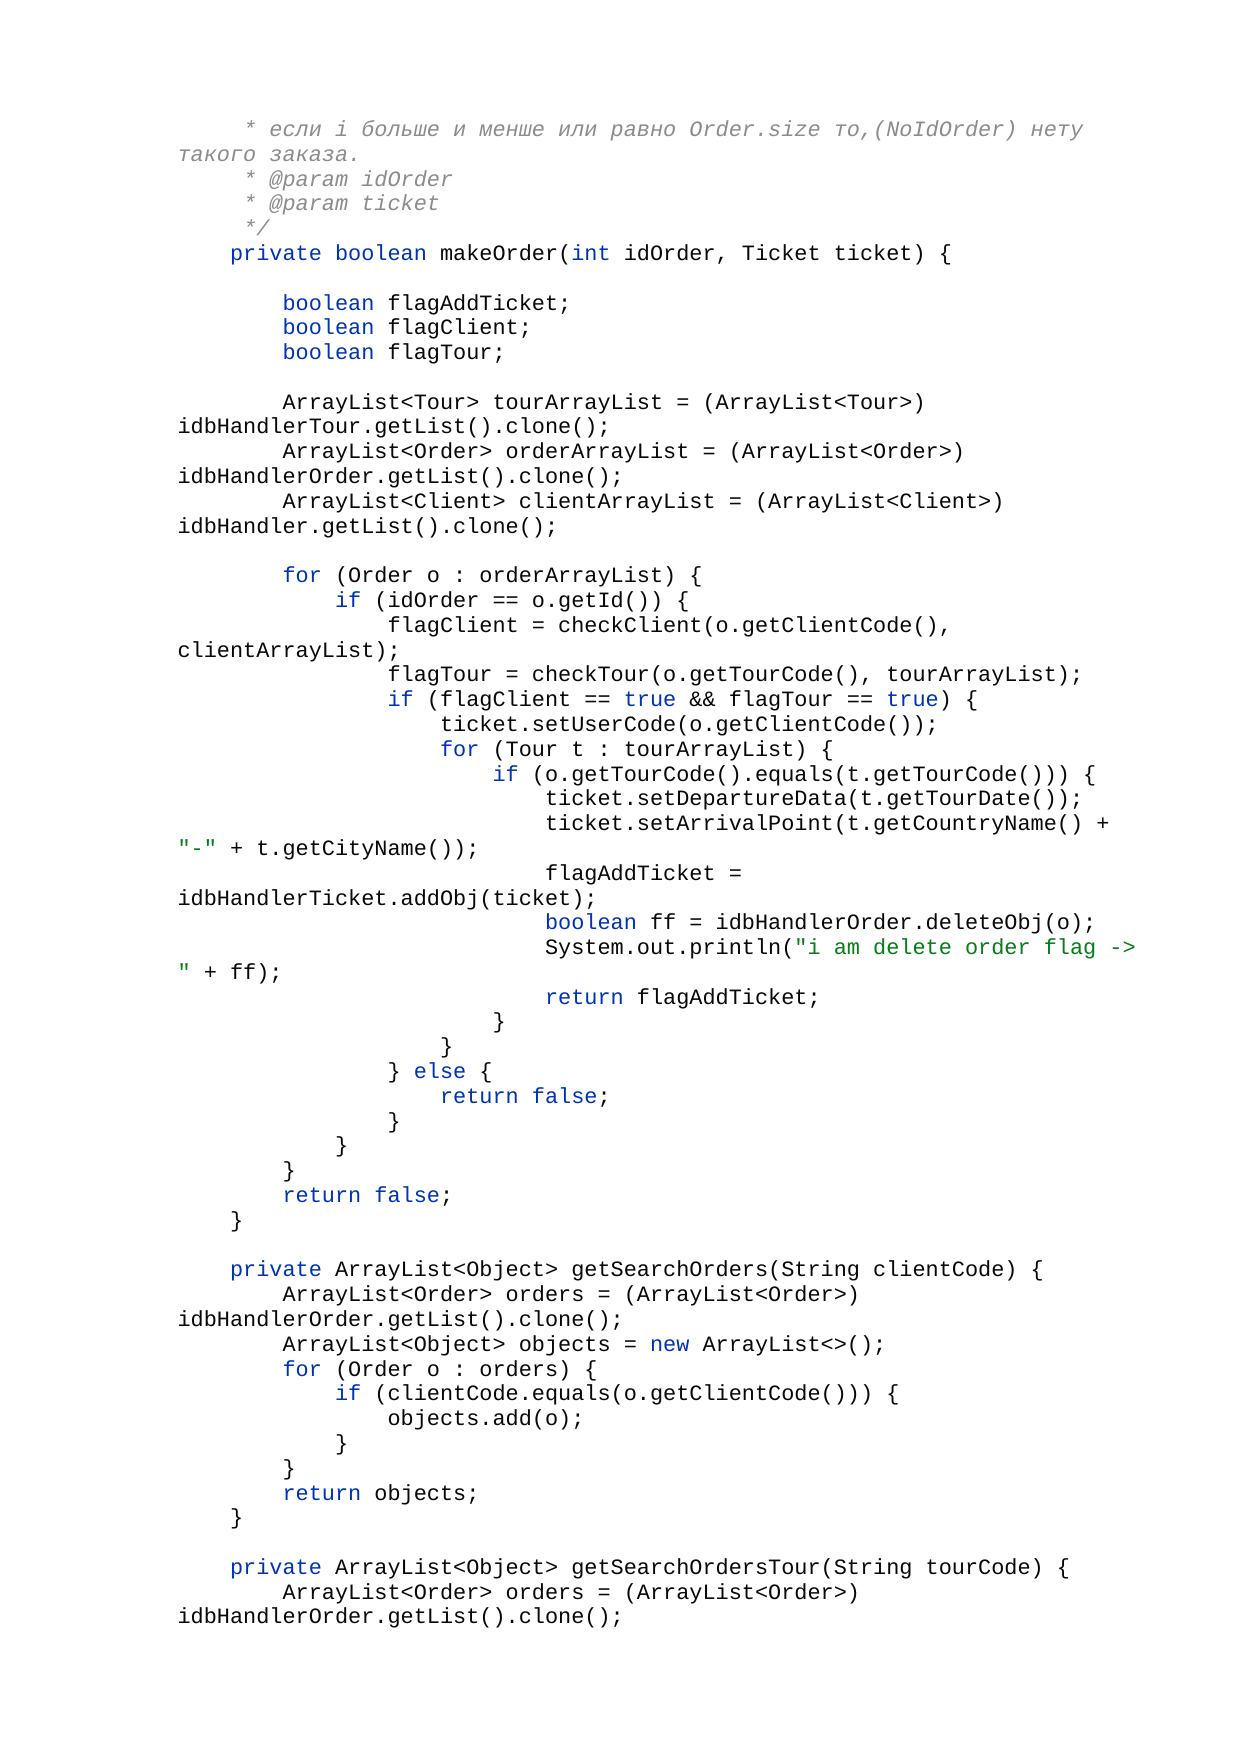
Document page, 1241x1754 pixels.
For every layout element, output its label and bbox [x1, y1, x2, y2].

text [177, 118, 1152, 1630]
